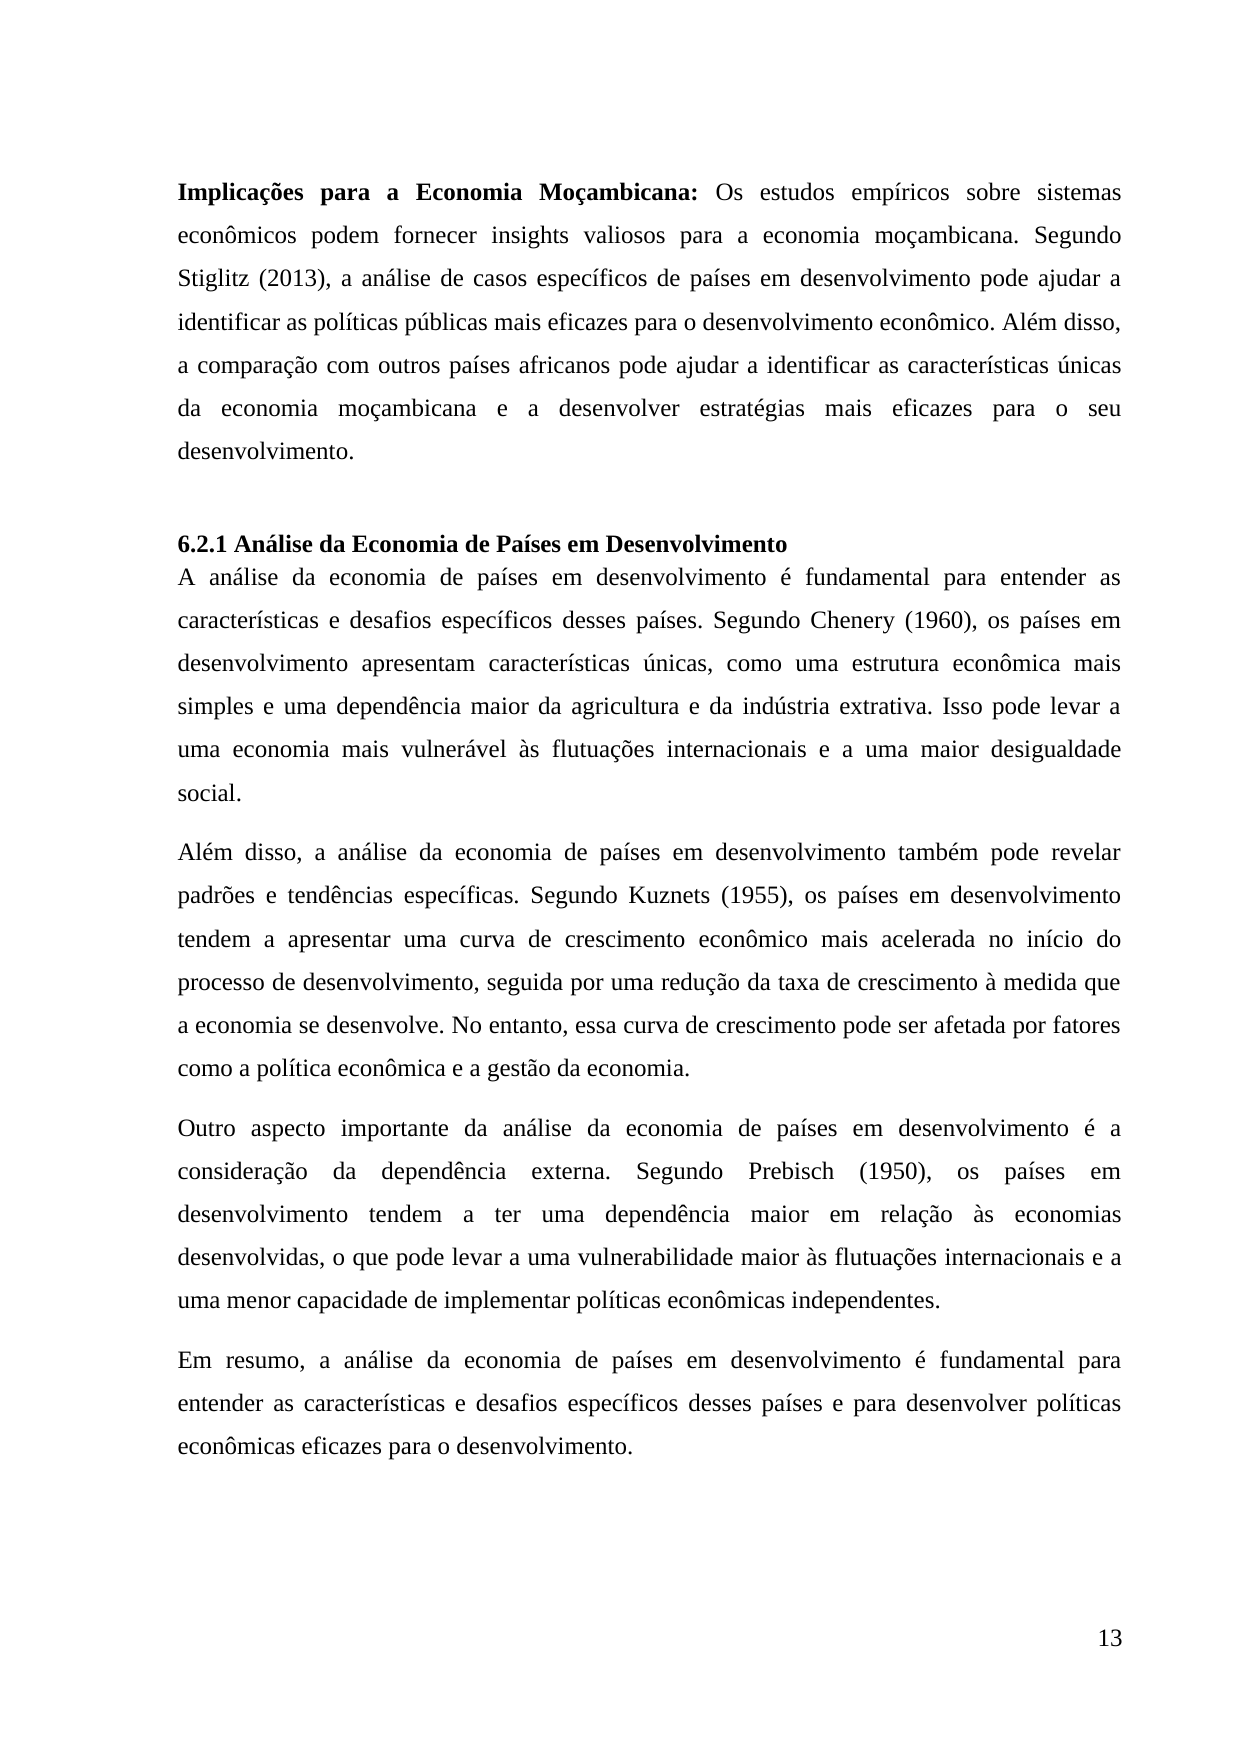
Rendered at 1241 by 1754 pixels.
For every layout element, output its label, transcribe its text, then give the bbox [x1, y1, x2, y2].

subtitle 6.2.1 Análise da Economia de Países em Desenvolvimento [177, 529, 1122, 558]
text A análise da economia de países em desenvolvimento é fundamental para entender as características e desafios específicos desses países. Segundo Chenery (1960), os países em desenvolvimento apresentam características únicas, como uma estrutura econômica mais simples e uma dependência maior da agricultura e da indústria extrativa. Isso pode levar a uma economia mais vulnerável às flutuações internacionais e a uma maior desigualdade social. [177, 562, 1122, 806]
text Outro aspecto importante da análise da economia de países em desenvolvimento é a consideração da dependência externa. Segundo Prebisch (1950), os países em desenvolvimento tendem a ter uma dependência maior em relação às economias desenvolvidas, o que pode levar a uma vulnerabilidade maior às flutuações internacionais e a uma menor capacidade de implementar políticas econômicas independentes. [177, 1113, 1122, 1314]
text Implicações para a Economia Moçambicana: Os estudos empíricos sobre sistemas econômicos podem fornecer insights valiosos para a economia moçambicana. Segundo Stiglitz (2013), a análise de casos específicos de países em desenvolvimento pode ajudar a identificar as políticas públicas mais eficazes para o desenvolvimento econômico. Além disso, a comparação com outros países africanos pode ajudar a identificar as características únicas da economia moçambicana e a desenvolver estratégias mais eficazes para o seu desenvolvimento. [177, 177, 1122, 465]
text Em resumo, a análise da economia de países em desenvolvimento é fundamental para entender as características e desafios específicos desses países e para desenvolver políticas econômicas eficazes para o desenvolvimento. [177, 1345, 1122, 1460]
text Além disso, a análise da economia de países em desenvolvimento também pode revelar padrões e tendências específicas. Segundo Kuznets (1955), os países em desenvolvimento tendem a apresentar uma curva de crescimento econômico mais acelerada no início do processo de desenvolvimento, seguida por uma redução da taxa de crescimento à medida que a economia se desenvolve. No entanto, essa curva de crescimento pode ser afetada por fatores como a política econômica e a gestão da economia. [177, 837, 1122, 1082]
